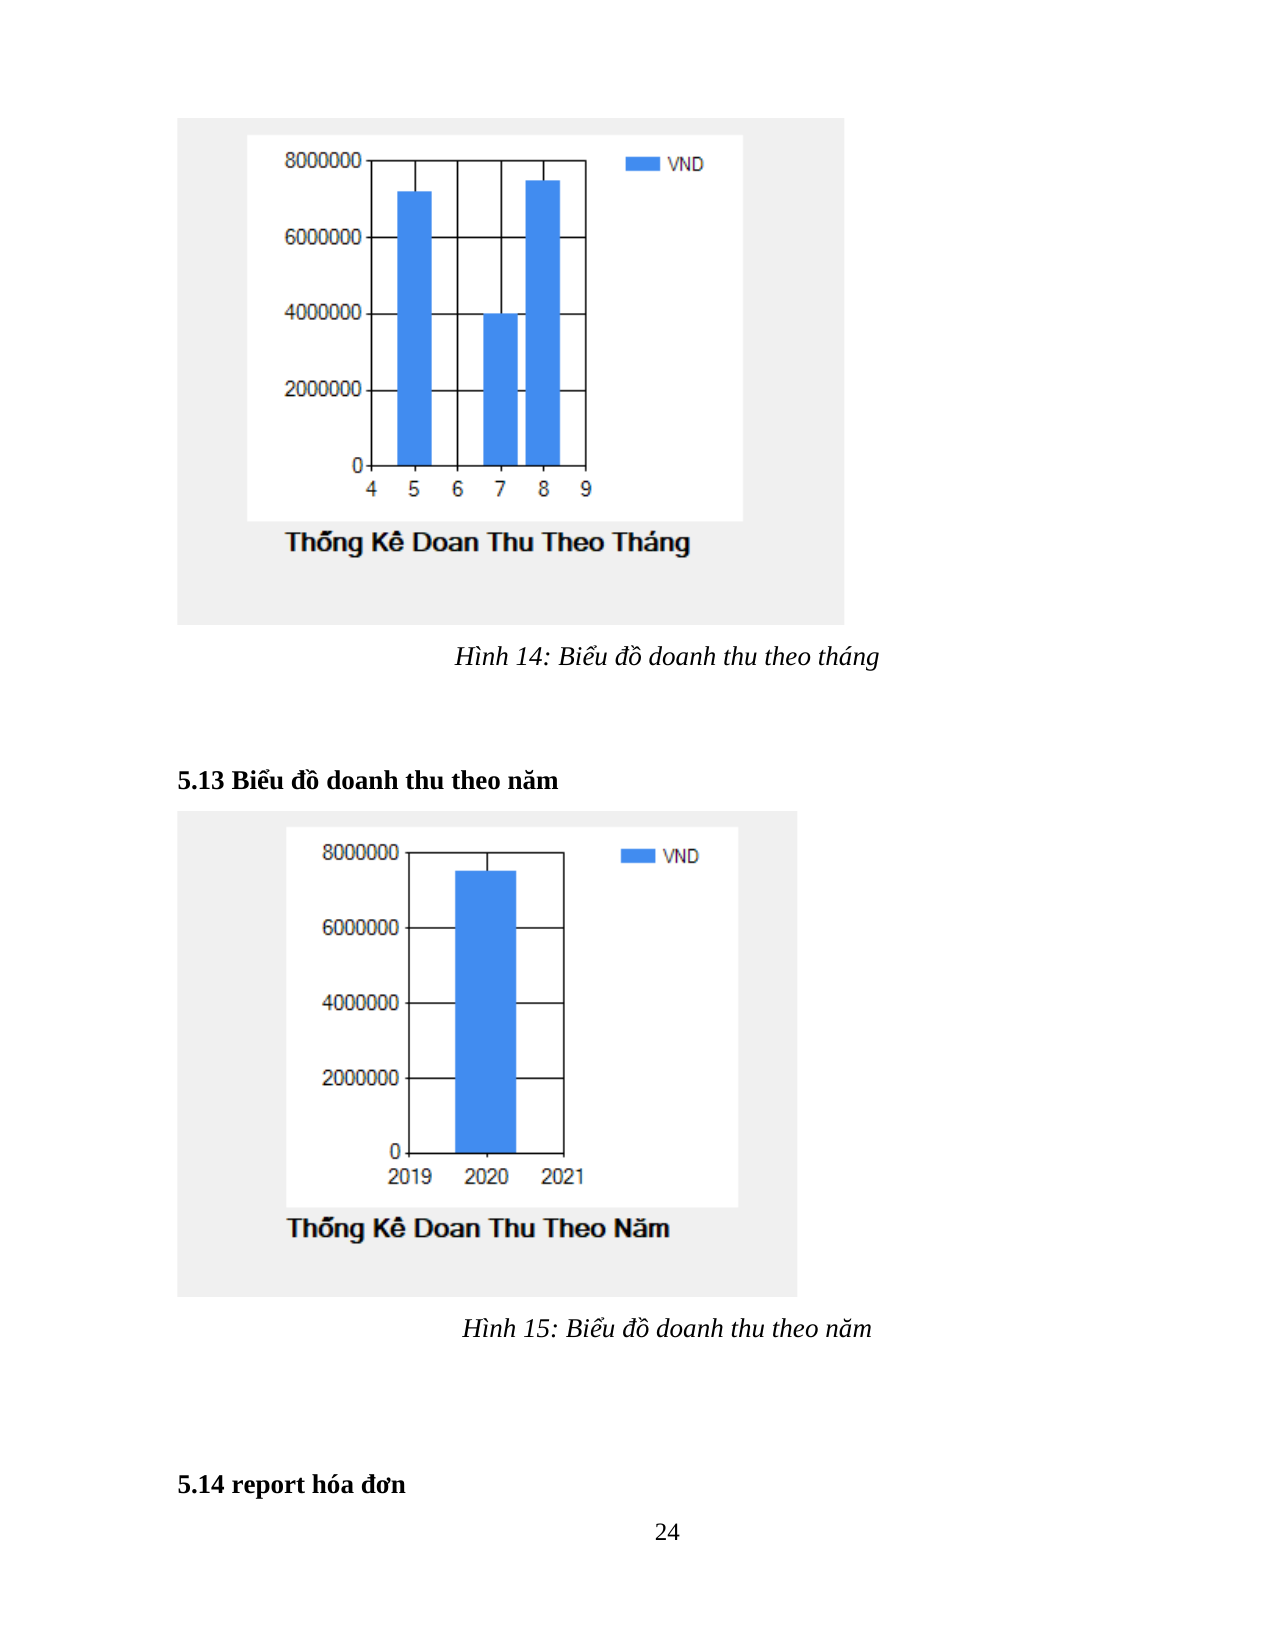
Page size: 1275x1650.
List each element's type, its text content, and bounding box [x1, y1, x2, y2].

text Hình 14: Biểu đồ doanh thu theo tháng [177, 640, 1157, 671]
picture [177, 811, 798, 1297]
text Hình 15: Biểu đồ doanh thu theo năm [177, 1312, 1157, 1344]
text 5.14 report hóa đơn [177, 1468, 1157, 1499]
text 5.13 Biểu đồ doanh thu theo năm [177, 764, 1157, 796]
picture [177, 118, 845, 625]
